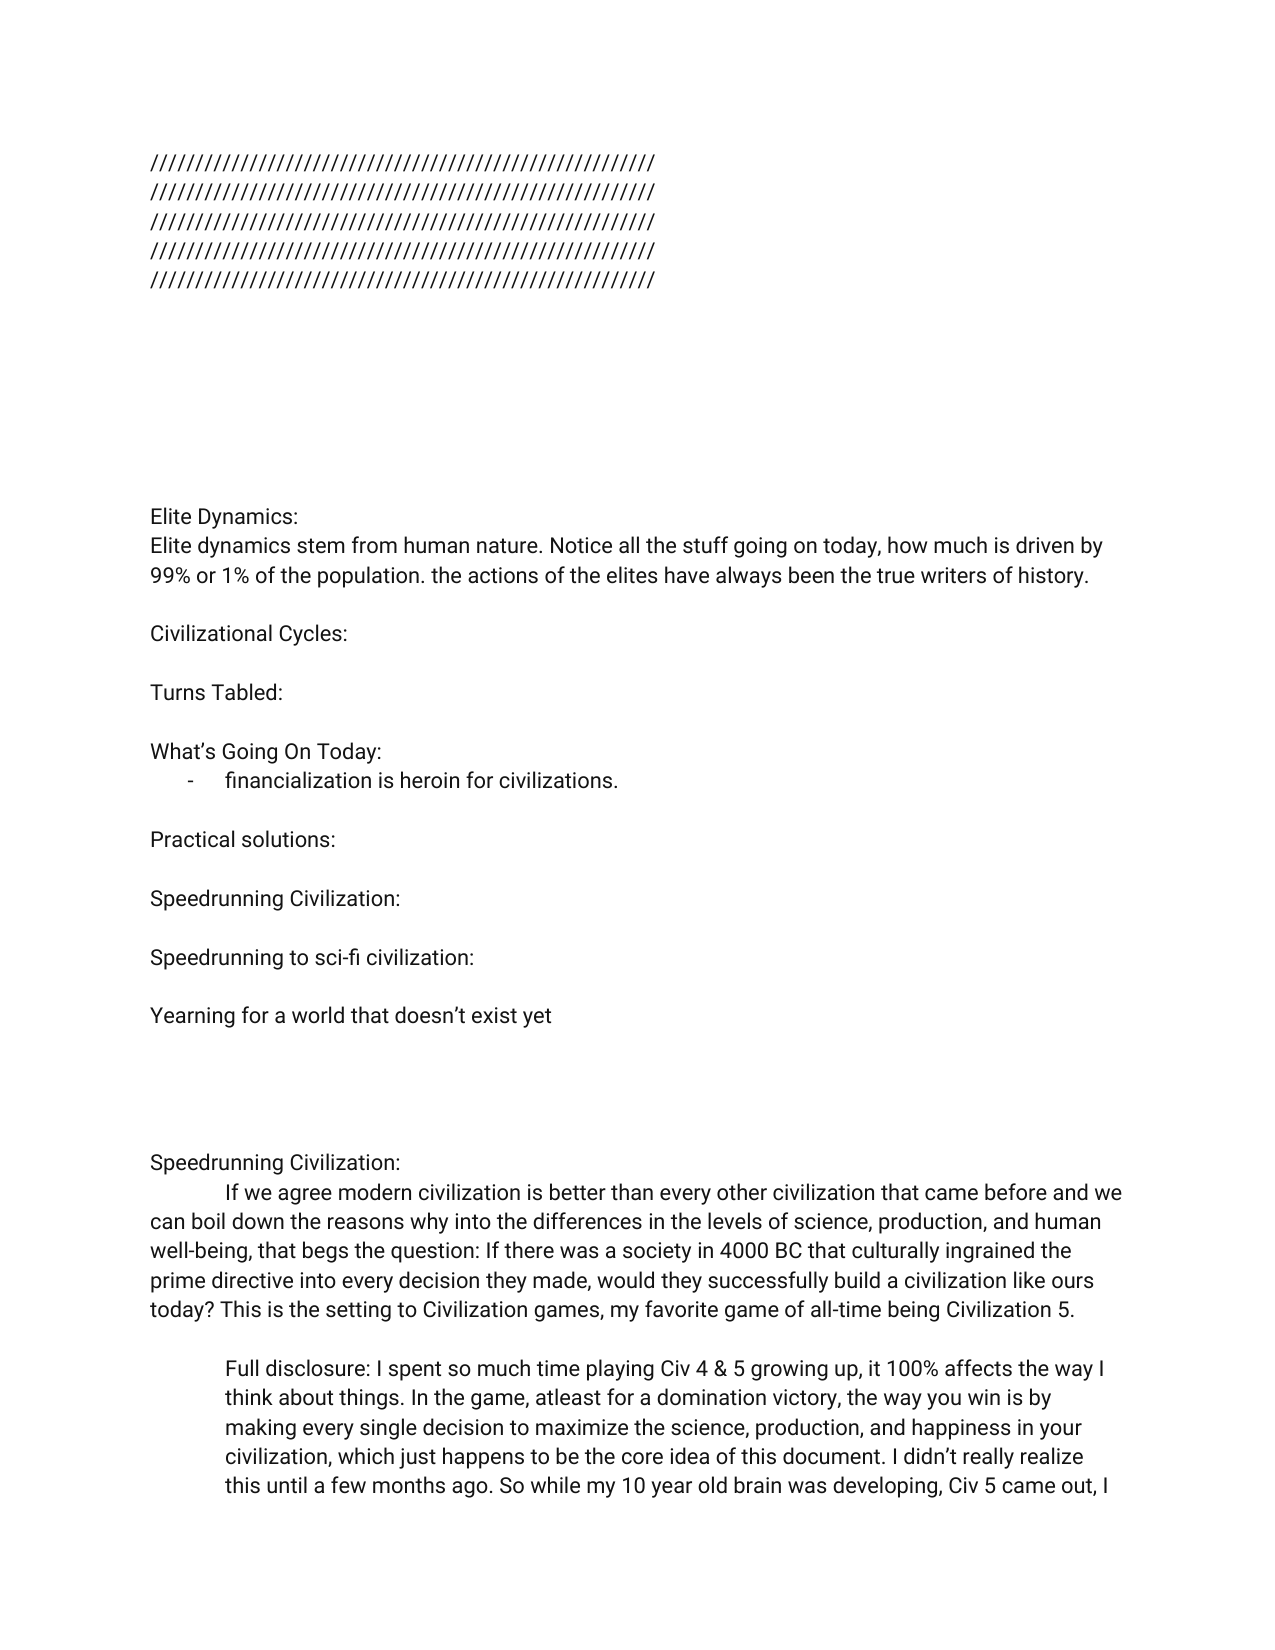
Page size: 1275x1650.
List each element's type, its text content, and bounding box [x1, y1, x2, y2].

list financialization is heroin for civilizations. [187, 768, 1125, 794]
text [150, 209, 1125, 234]
text Speedrunning Civilization: [150, 886, 1125, 911]
text Speedrunning Civilization: [150, 1150, 1125, 1176]
text Elite dynamics stem from human nature. Notice all the stuff going on today, how much is driven by 99% or 1% of the population. the actions of the elites have always been the true writers of history. [150, 533, 1125, 588]
text Civilizational Cycles: [150, 621, 1125, 647]
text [150, 179, 1125, 205]
text Speedrunning to sci-fi civilization: [150, 944, 1125, 970]
text //////////////////////////////////////////////////////// [150, 267, 1125, 293]
text Turns Tabled: [150, 680, 1125, 706]
text What’s Going On Today: [150, 739, 1125, 764]
text Elite Dynamics: [150, 504, 1125, 529]
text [225, 1356, 1125, 1499]
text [150, 150, 1125, 176]
text Practical solutions: [150, 827, 1125, 853]
text //////////////////////////////////////////////////////// [150, 238, 1125, 264]
text Yearning for a world that doesn’t exist yet [150, 1003, 1125, 1029]
text If we agree modern civilization is better than every other civilization that came before and we can boil down the reasons why into the differences in the levels of science, production, and human well-being, that begs the question: If there was a society in 4000 BC that culturally ingrained the prime directive into every decision they made, would they successfully build a civilization like ours today? This is the setting to Civilization games, my favorite game of all-time being Civilization 5. [150, 1179, 1125, 1323]
